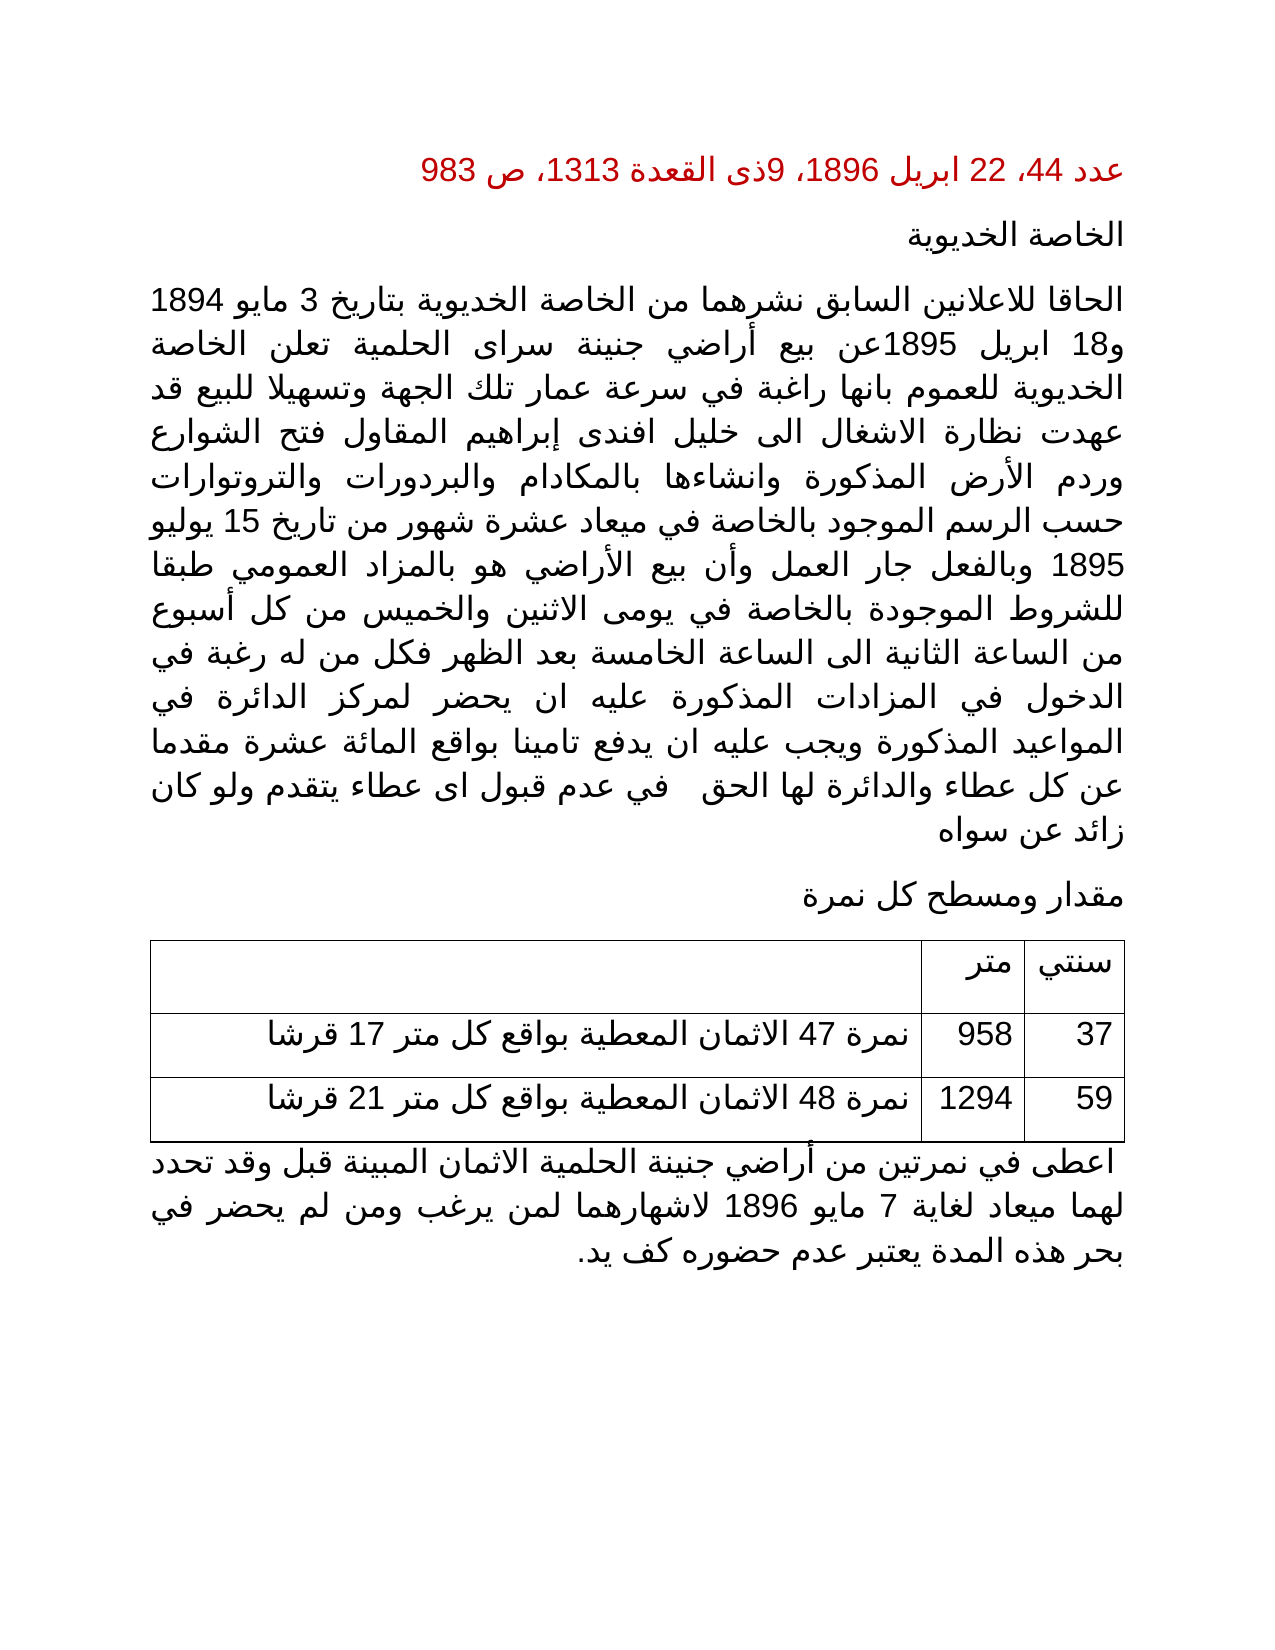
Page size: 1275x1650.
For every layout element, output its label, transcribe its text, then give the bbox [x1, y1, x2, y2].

text الحاقا للاعلانين السابق نشرهما من الخاصة الخديوية بتاريخ 3 مايو 1894 و18 ابريل 1895عن بيع أراضي جنينة سراى الحلمية تعلن الخاصة الخديوية للعموم بانها راغبة في سرعة عمار تلك الجهة وتسهيلا للبيع قد عهدت نظارة الاشغال الى خليل افندى إبراهيم المقاول فتح الشوارع وردم الأرض المذكورة وانشاءها بالمكادام والبردورات والتروتوارات حسب الرسم الموجود بالخاصة في ميعاد عشرة شهور من تاريخ 15 يوليو 1895 وبالفعل جار العمل وأن بيع الأراضي هو بالمزاد العمومي طبقا للشروط الموجودة بالخاصة في يومى الاثنين والخميس من كل أسبوع من الساعة الثانية الى الساعة الخامسة بعد الظهر فكل من له رغبة في الدخول في المزادات المذكورة عليه ان يحضر لمركز الدائرة في المواعيد المذكورة ويجب عليه ان يدفع تامينا بواقع المائة عشرة مقدما عن كل عطاء والدائرة لها الحق في عدم قبول اى عطاء يتقدم ولو كان زائد عن سواه [150, 280, 1125, 848]
table_cell 59 [1025, 1078, 1124, 1141]
table_header سنتي [1025, 941, 1124, 1013]
table_cell 1294 [922, 1078, 1024, 1141]
text الخاصة الخديوية [150, 215, 1125, 253]
table_header متر [922, 941, 1024, 1013]
text اعطى في نمرتين من أراضي جنينة الحلمية الاثمان المبينة قبل وقد تحدد لهما ميعاد لغاية 7 مايو 1896 لاشهارهما لمن يرغب ومن لم يحضر في بحر هذه المدة يعتبر عدم حضوره كف يد. [150, 1143, 1125, 1269]
text عدد 44، 22 ابريل 1896، 9ذى القعدة 1313، ص 983 [150, 150, 1125, 188]
table_cell 37 [1025, 1014, 1124, 1077]
table_cell نمرة 47 الاثمان المعطية بواقع كل متر 17 قرشا [151, 1014, 921, 1077]
table_cell 958 [922, 1014, 1024, 1077]
table_header [151, 941, 921, 1013]
table_cell نمرة 48 الاثمان المعطية بواقع كل متر 21 قرشا [151, 1078, 921, 1141]
text مقدار ومسطح كل نمرة [150, 875, 1125, 913]
